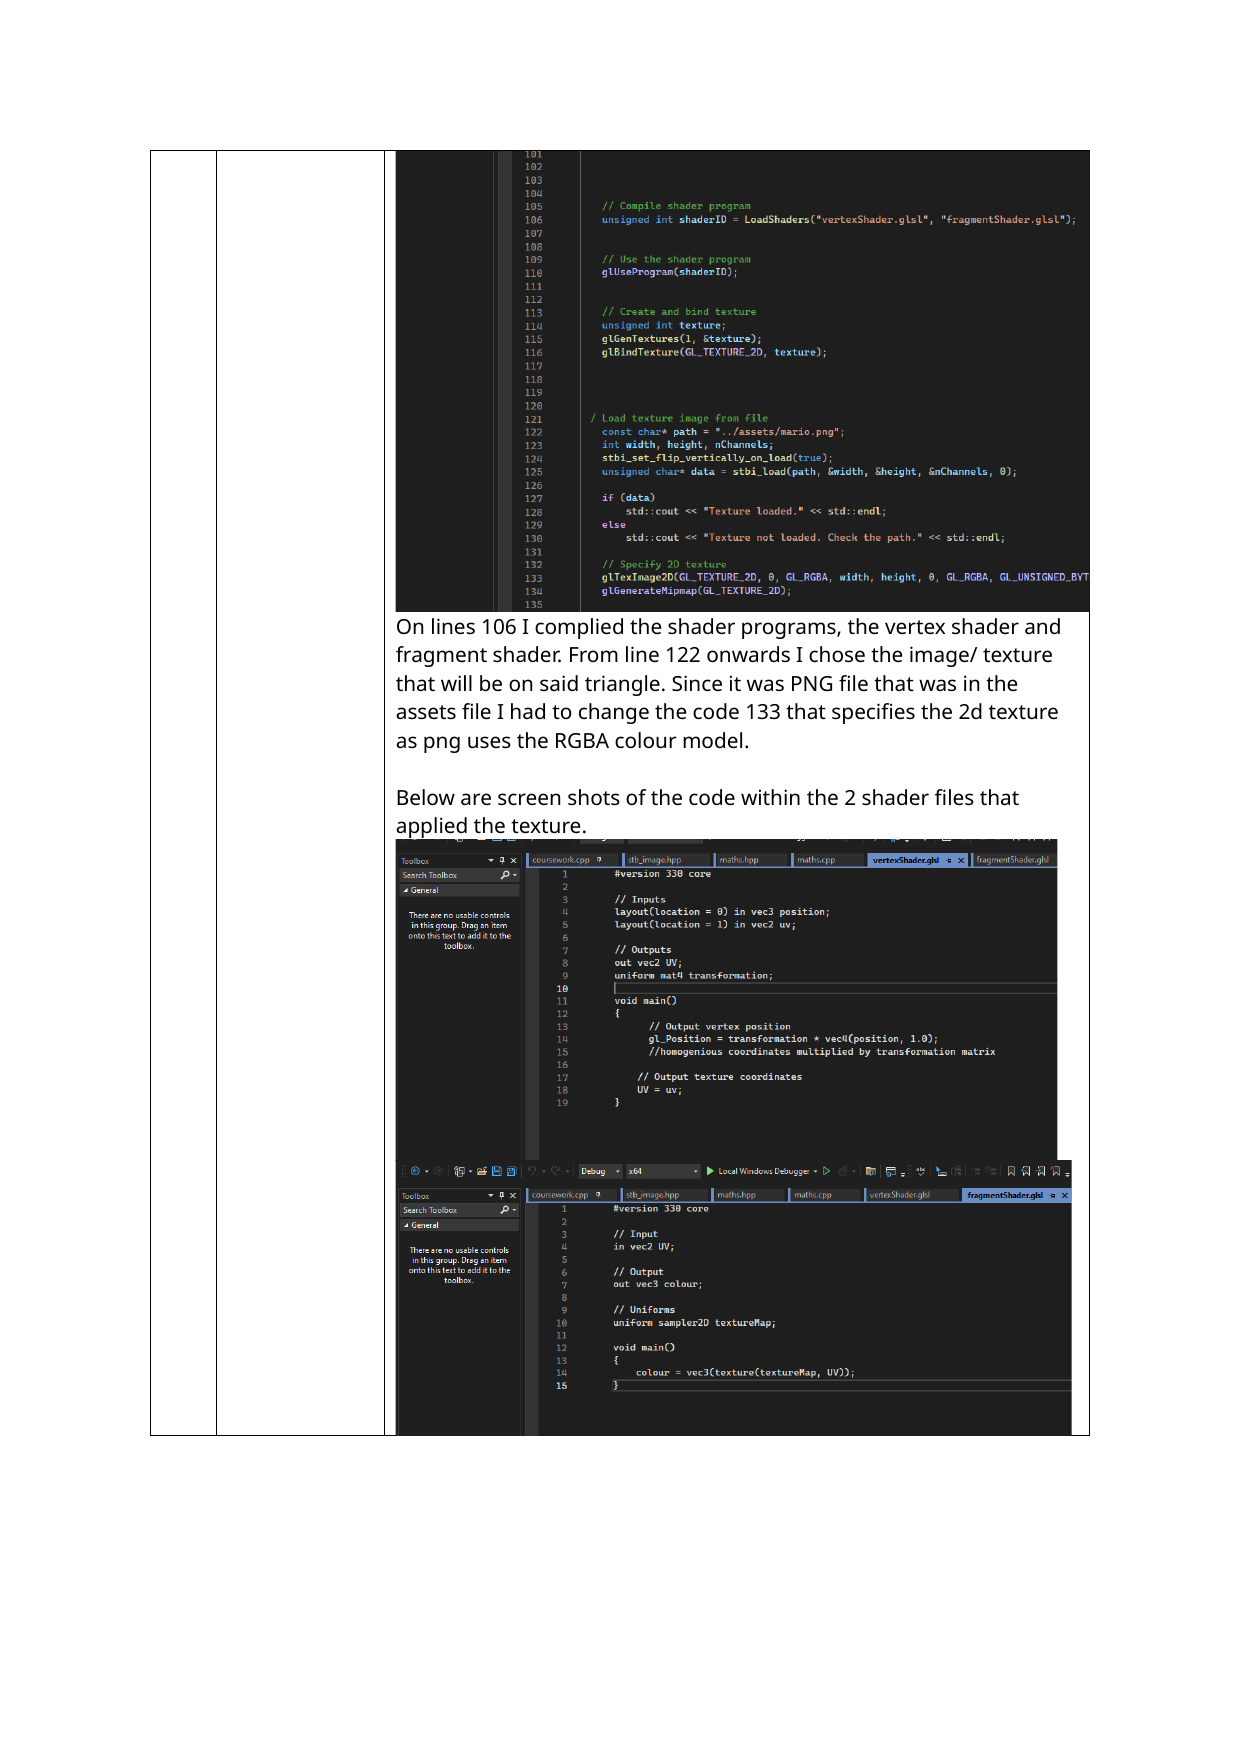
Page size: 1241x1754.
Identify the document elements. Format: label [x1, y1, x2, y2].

table_cell [217, 151, 384, 1435]
picture [395, 839, 1072, 1436]
table_cell [385, 151, 1089, 1435]
picture [395, 151, 1090, 612]
